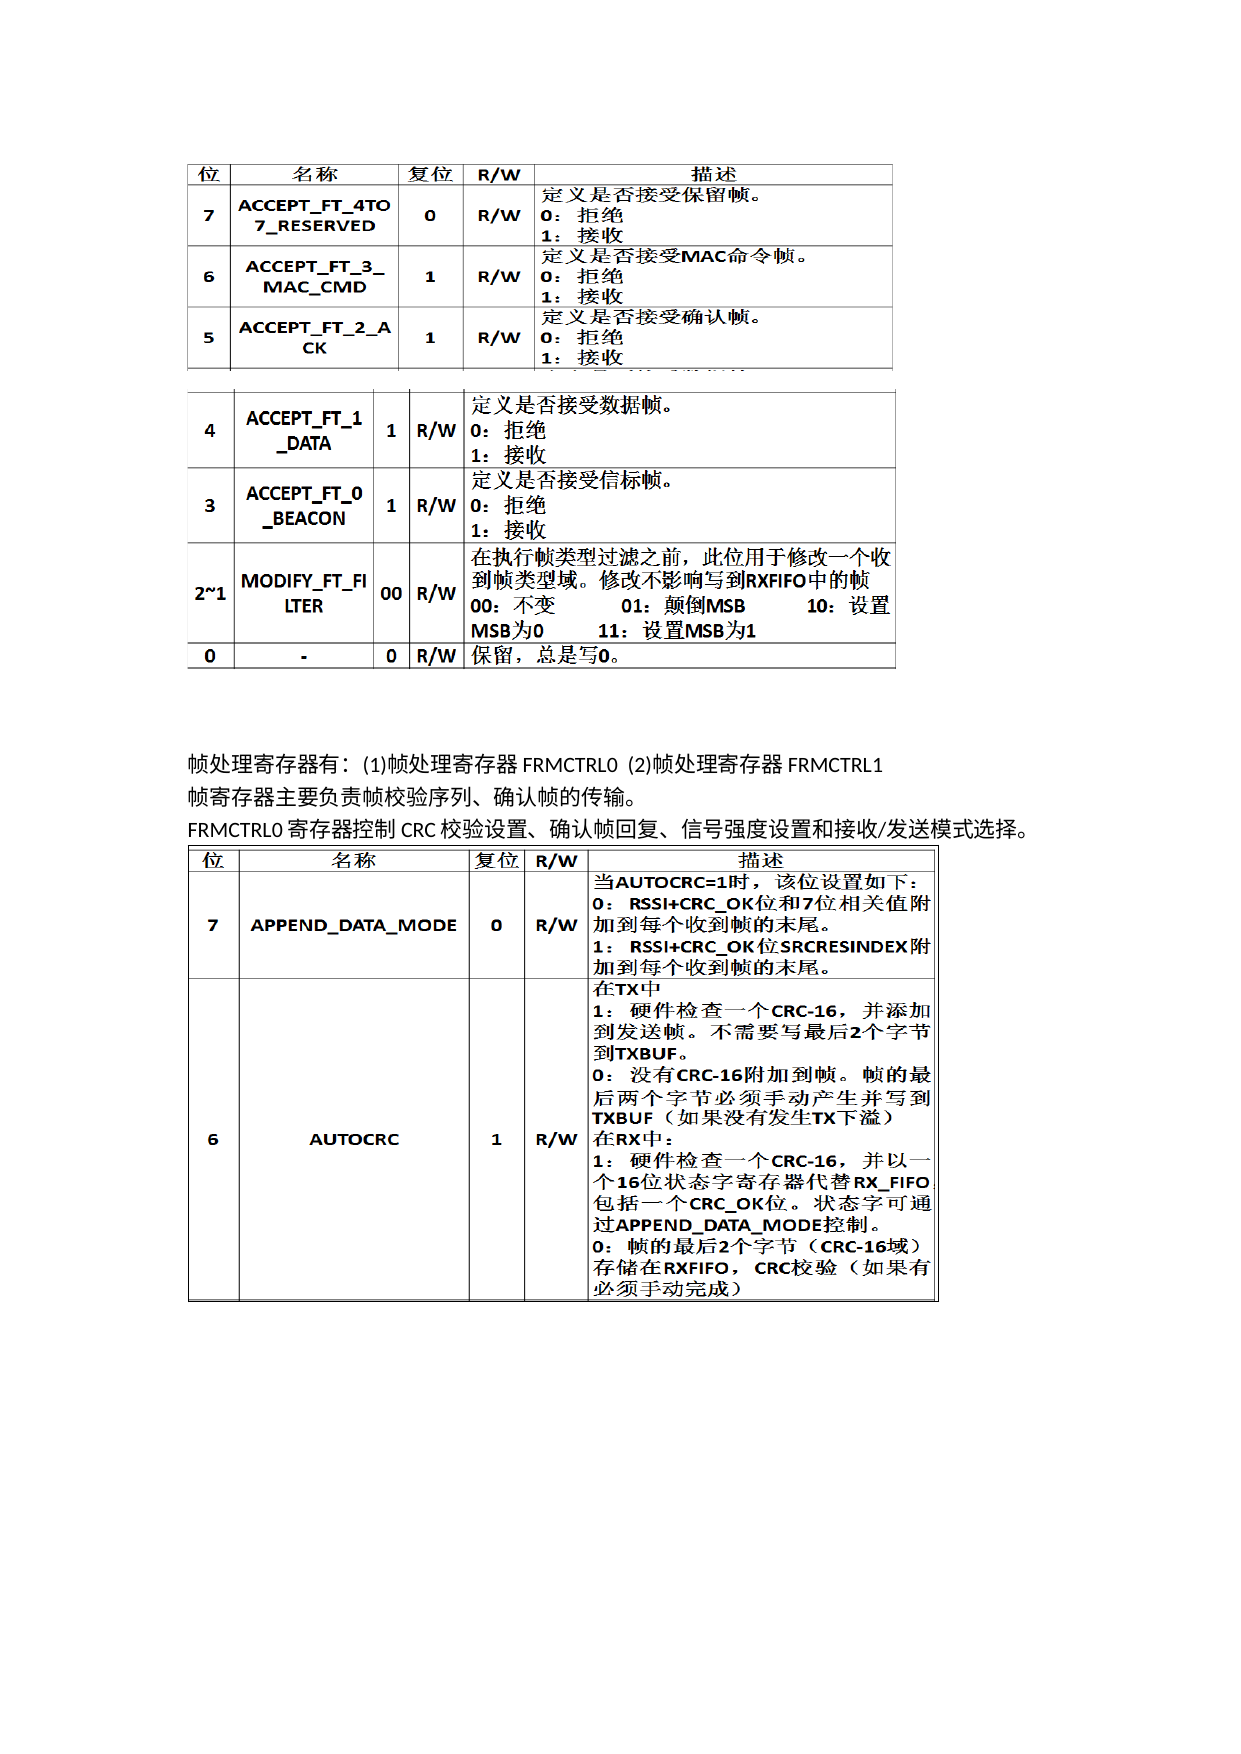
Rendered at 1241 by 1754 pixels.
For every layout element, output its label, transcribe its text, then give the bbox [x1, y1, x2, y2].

picture [187, 162, 893, 371]
picture [189, 846, 938, 1301]
text 帧寄存器主要负责帧校验序列、确认帧的传输。 [187, 779, 1053, 812]
text 帧处理寄存器有：(1)帧处理寄存器FRMCTRL0 (2)帧处理寄存器FRMCTRL1 [187, 747, 1053, 779]
text FRMCTRL0寄存器控制CRC校验设置、确认帧回复、信号强度设置和接收/发送模式选择。 [187, 812, 1053, 844]
picture [187, 389, 899, 670]
